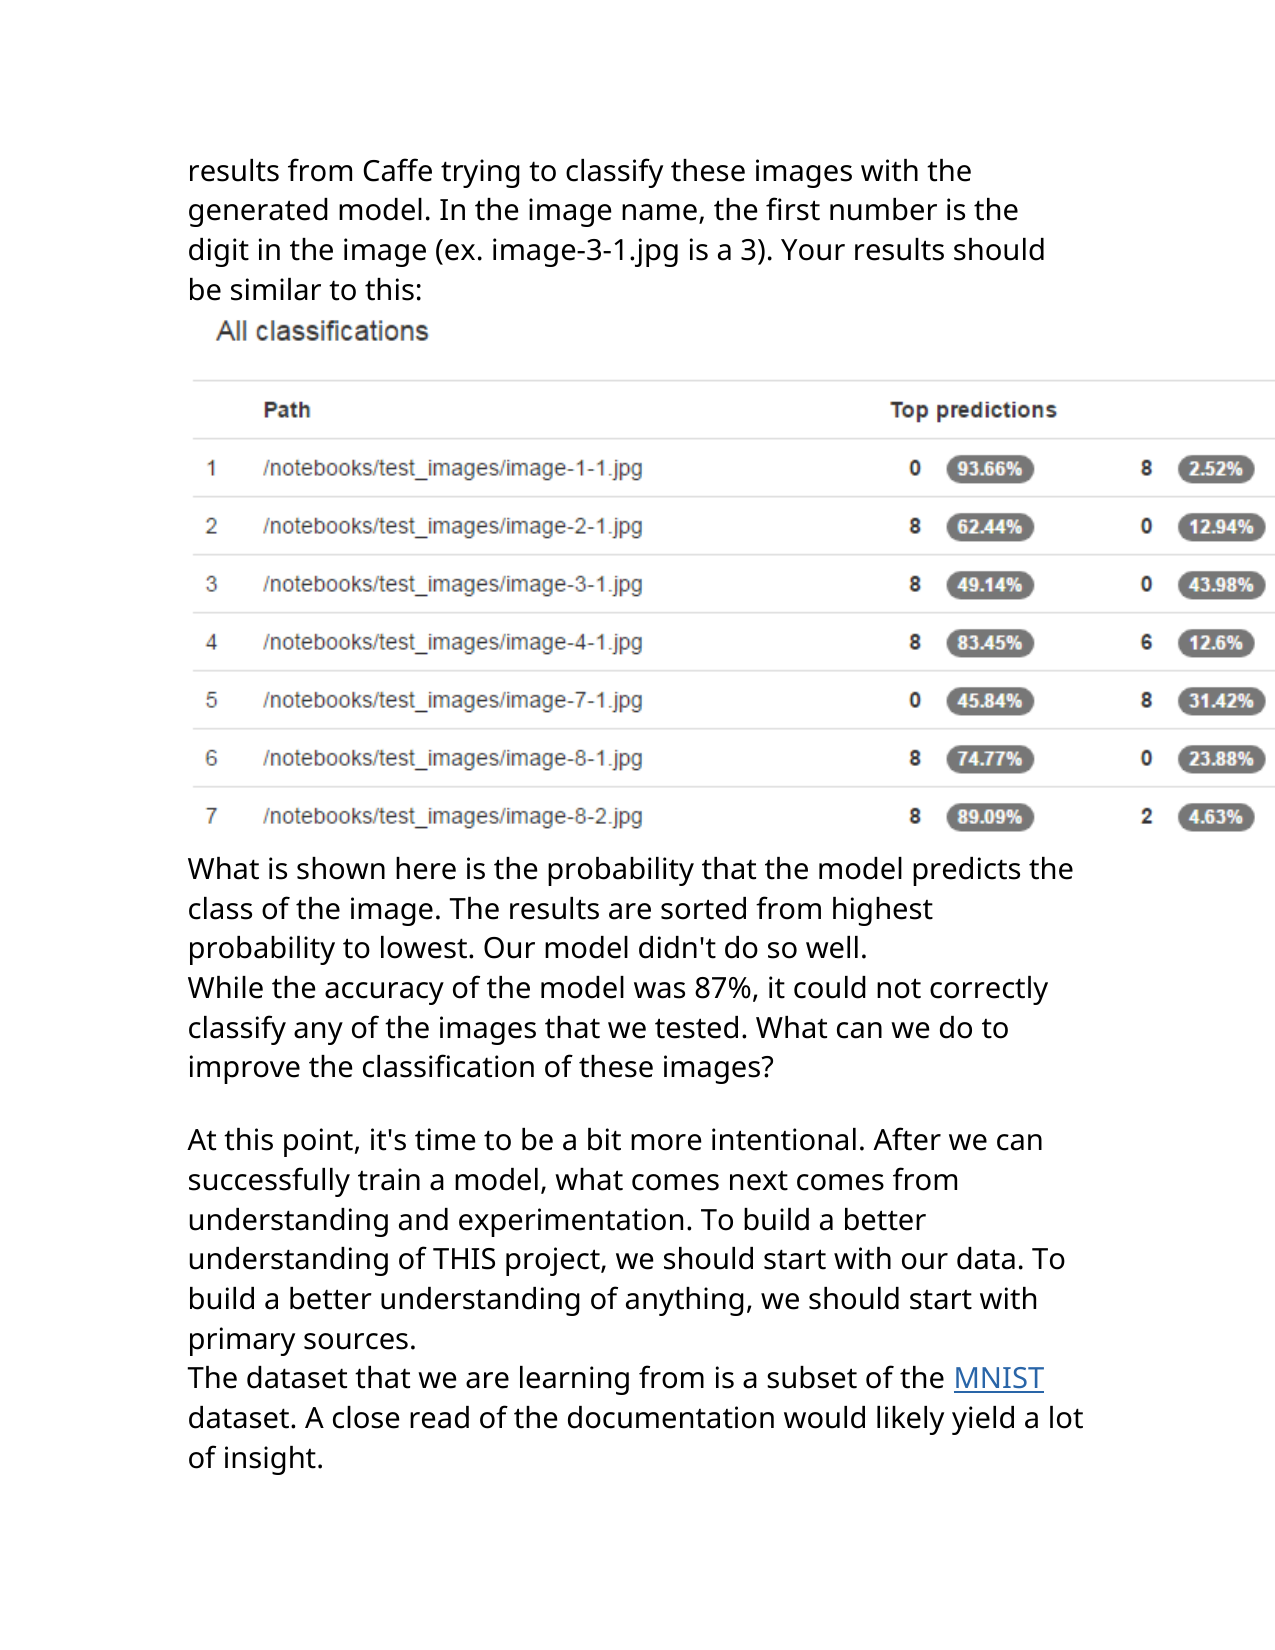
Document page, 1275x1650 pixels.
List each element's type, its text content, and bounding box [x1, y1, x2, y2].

text What is shown here is the probability that the model predicts the class of the image. The results are sorted from highest probability to lowest. Our model didn't do so well. [187, 849, 1087, 967]
text The dataset that we are learning from is a subset of the MNIST dataset. A close read of the documentation would likely yield a lot of insight. [187, 1358, 1087, 1477]
picture [187, 308, 1275, 849]
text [187, 150, 1087, 308]
text At this point, it's time to be a bit more intentional. After we can successfully train a model, what comes next comes from understanding and experimentation. To build a better understanding of THIS project, we should start with our data. To build a better understanding of anything, we should start with primary sources. [187, 1119, 1087, 1358]
text While the accuracy of the model was 87%, it could not correctly classify any of the images that we tested. What can we do to improve the classification of these images? [187, 967, 1087, 1086]
